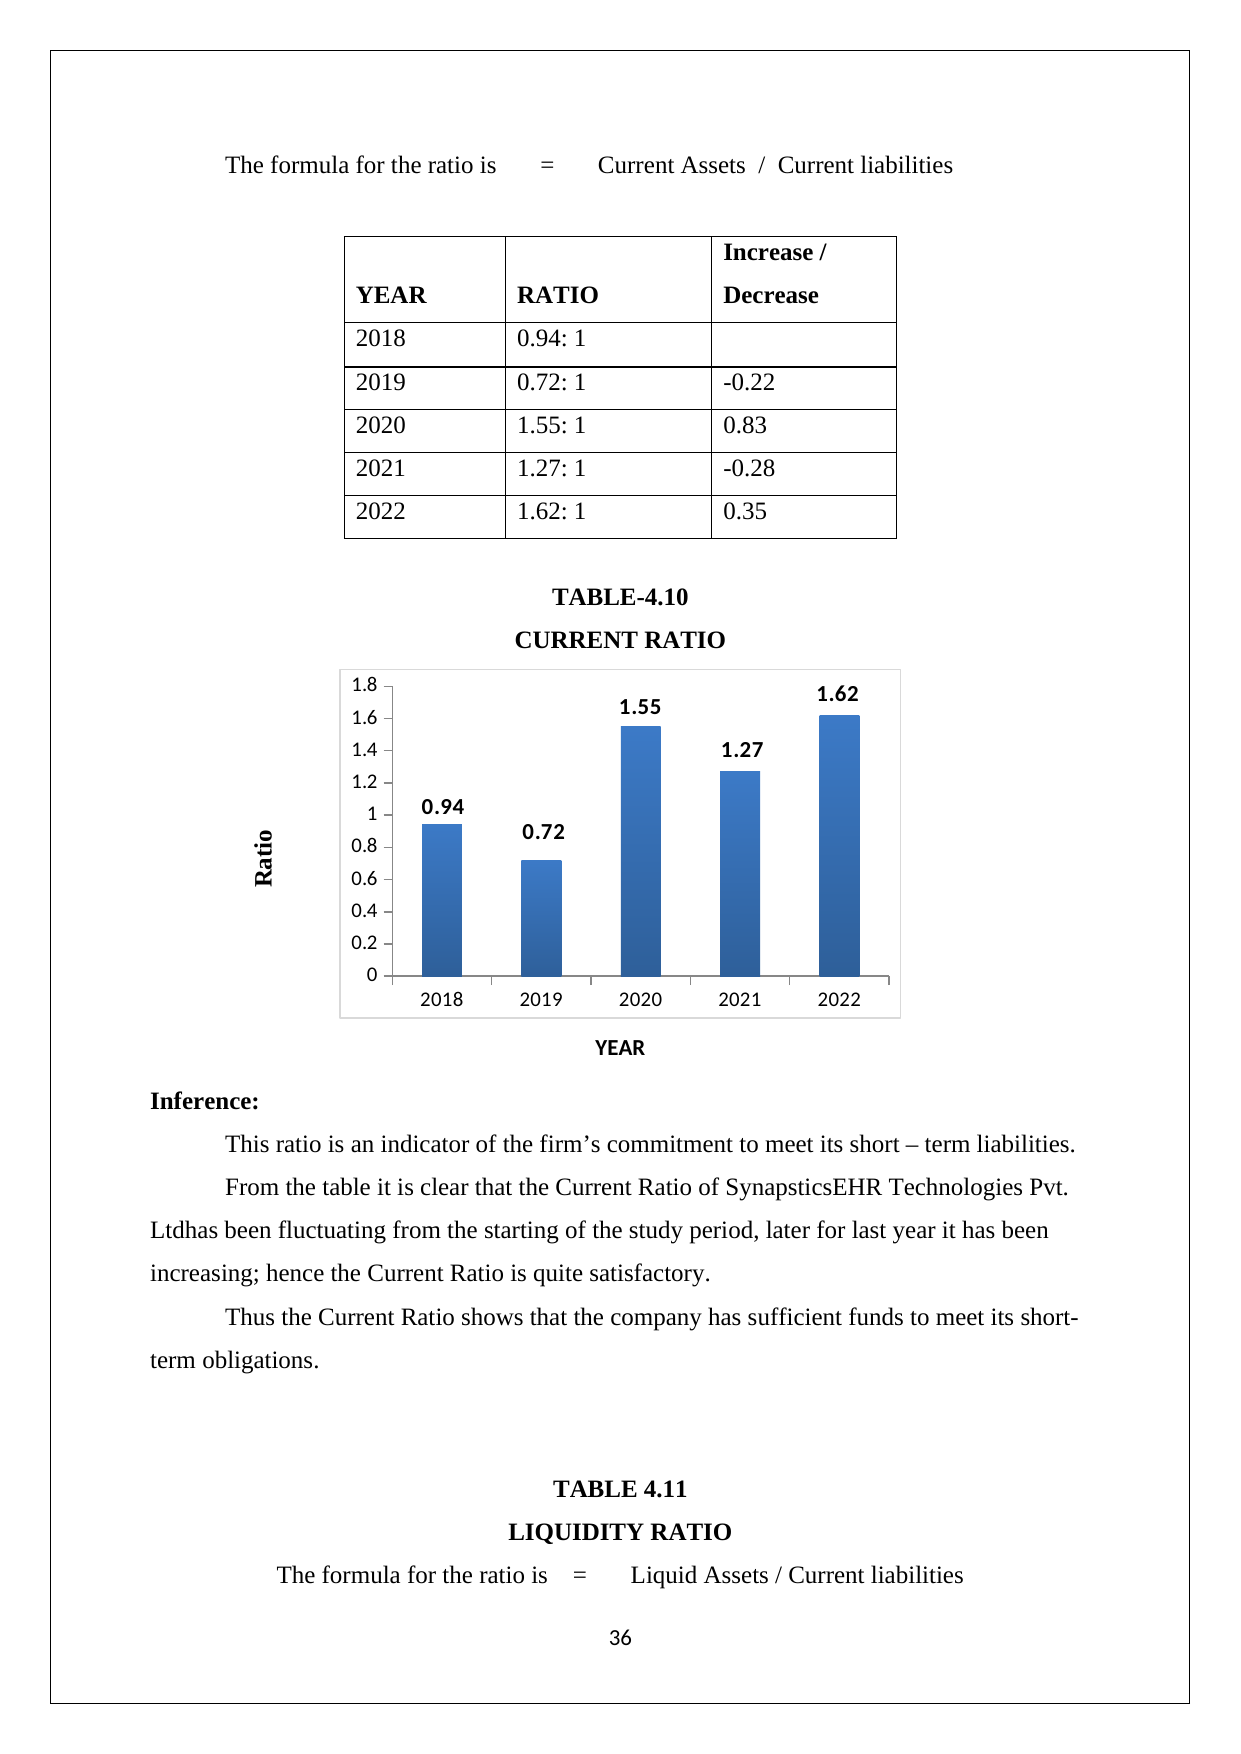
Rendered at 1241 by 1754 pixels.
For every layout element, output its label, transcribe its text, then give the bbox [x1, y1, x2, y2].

table_cell [712, 323, 896, 366]
table_cell 2019 [345, 368, 505, 409]
table_cell 1.62: 1 [506, 496, 711, 538]
table_cell 0.35 [712, 496, 896, 538]
text The formula for the ratio is = Current Assets / Current liabilities [150, 150, 1090, 179]
text Inference: [150, 1086, 1090, 1115]
table_header YEAR [345, 237, 505, 322]
table_cell 0.83 [712, 410, 896, 452]
table_cell 0.72: 1 [506, 368, 711, 409]
text This ratio is an indicator of the firm’s commitment to meet its short – term liabilities. [150, 1129, 1090, 1158]
table_header Increase / Decrease [712, 237, 896, 322]
table_cell 2021 [345, 453, 505, 495]
table_cell 2018 [345, 323, 505, 366]
text From the table it is clear that the Current Ratio of SynapsticsEHR Technologies Pvt. Ltdhas been fluctuating from the starting of the study period, later for last year it has been increasing; hence the Current Ratio is quite satisfactory. [150, 1172, 1090, 1287]
table_cell -0.28 [712, 453, 896, 495]
text YEAR [150, 1033, 1090, 1061]
table_header RATIO [506, 237, 711, 322]
table_cell 0.94: 1 [506, 323, 711, 366]
table_cell 1.55: 1 [506, 410, 711, 452]
table_cell 2022 [345, 496, 505, 538]
text The formula for the ratio is = Liquid Assets / Current liabilities [150, 1560, 1090, 1589]
text TABLE-4.10 [150, 582, 1090, 611]
text CURRENT RATIO [150, 625, 1090, 654]
text TABLE 4.11 [150, 1474, 1090, 1503]
text Thus the Current Ratio shows that the company has sufficient funds to meet its short-term obligations. [150, 1302, 1090, 1373]
table_cell 1.27: 1 [506, 453, 711, 495]
text LIQUIDITY RATIO [150, 1517, 1090, 1546]
table_cell 2020 [345, 410, 505, 452]
table_cell -0.22 [712, 368, 896, 409]
